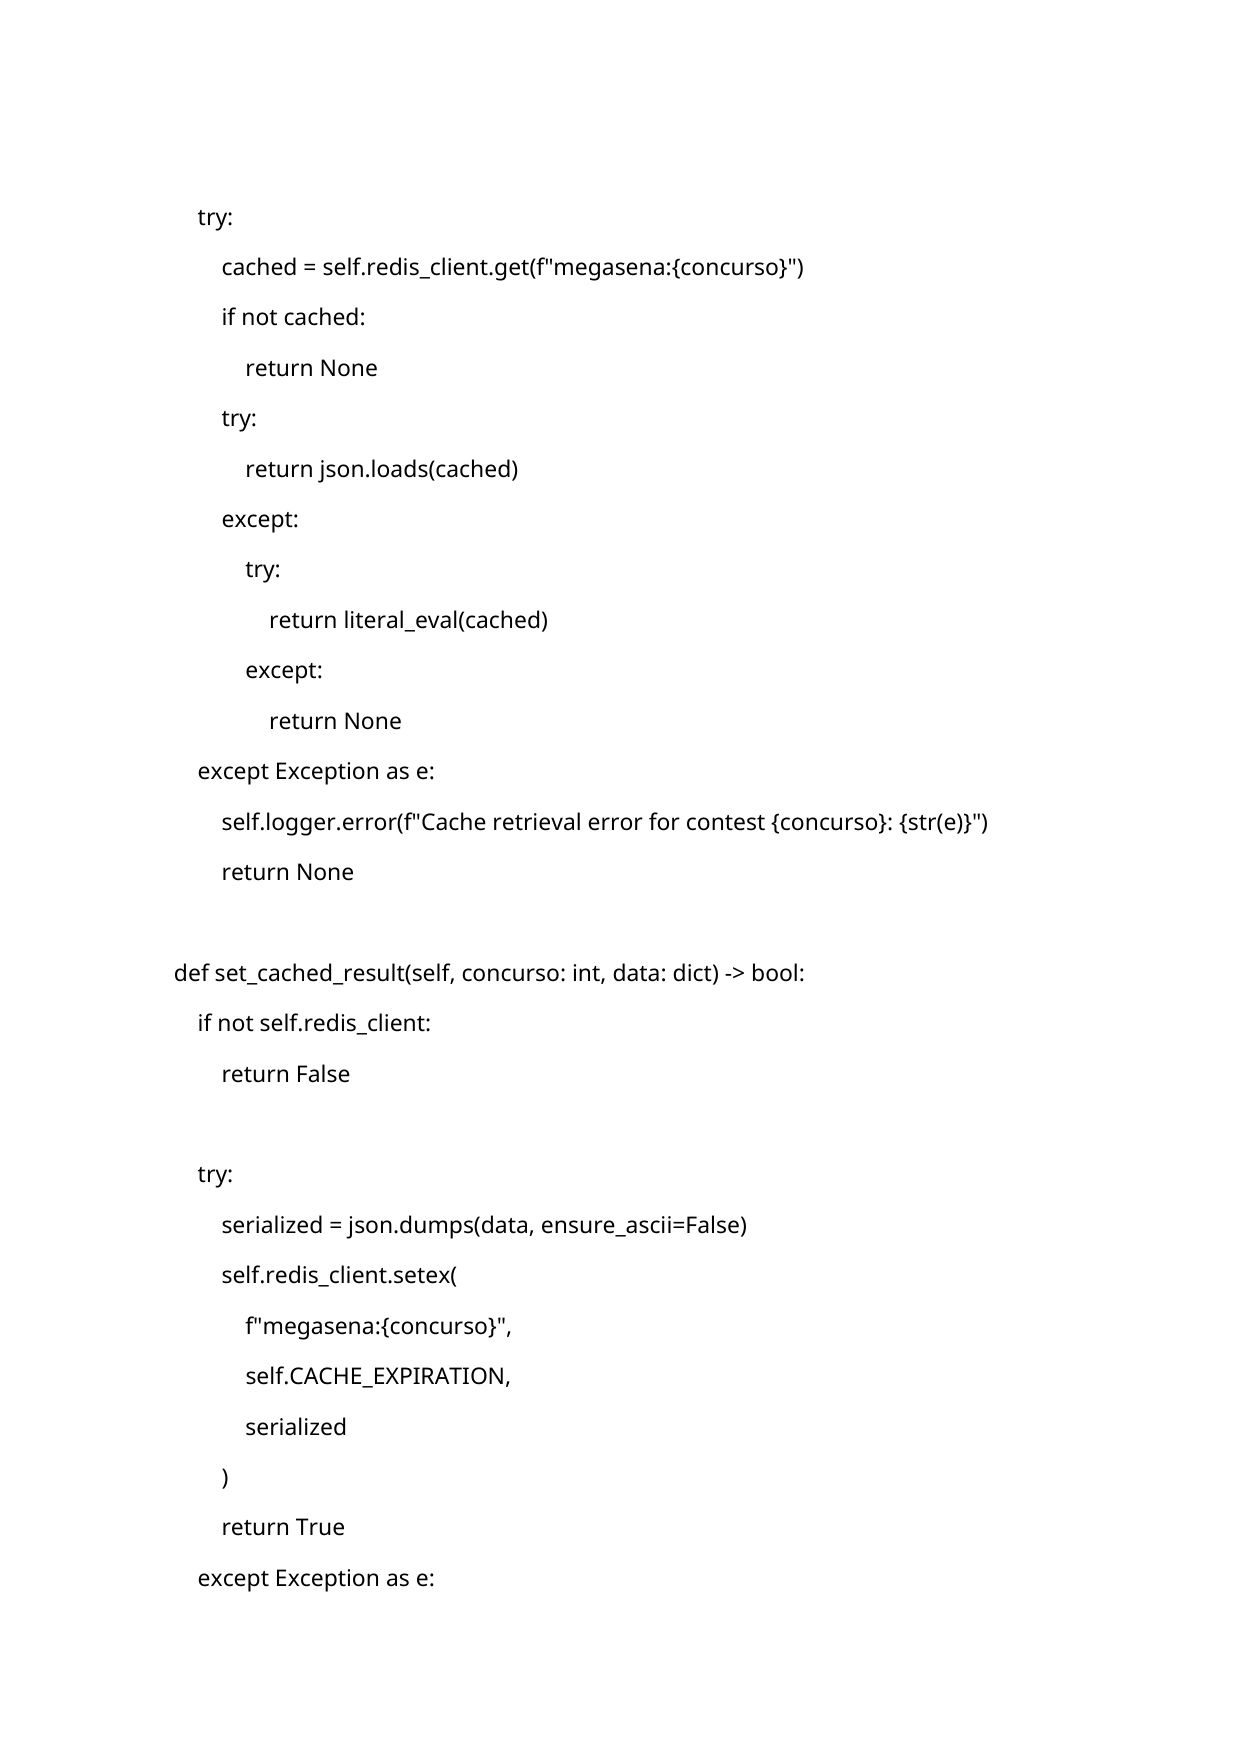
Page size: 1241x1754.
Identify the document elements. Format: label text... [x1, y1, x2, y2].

text return True [150, 1511, 1090, 1542]
text except Exception as e: [150, 1562, 1090, 1593]
text return None [150, 704, 1090, 736]
text except Exception as e: [150, 755, 1090, 786]
text serialized = json.dumps(data, ensure_ascii=False) [150, 1209, 1090, 1240]
text try: [150, 553, 1090, 584]
text self.logger.error(f"Cache retrieval error for contest {concurso}: {str(e)}") [150, 805, 1090, 837]
text self.redis_client.setex( [150, 1259, 1090, 1290]
text self.CACHE_EXPIRATION, [150, 1360, 1090, 1391]
text return literal_eval(cached) [150, 604, 1090, 635]
text serialized [150, 1410, 1090, 1442]
text return json.loads(cached) [150, 452, 1090, 484]
text return False [150, 1057, 1090, 1089]
text return None [150, 856, 1090, 887]
text f"megasena:{concurso}", [150, 1309, 1090, 1341]
text return None [150, 352, 1090, 383]
text try: [150, 200, 1090, 232]
text def set_cached_result(self, concurso: int, data: dict) -> bool: [150, 957, 1090, 988]
text if not self.redis_client: [150, 1007, 1090, 1038]
text try: [150, 402, 1090, 433]
text except: [150, 654, 1090, 685]
text try: [150, 1158, 1090, 1189]
text except: [150, 503, 1090, 534]
text if not cached: [150, 301, 1090, 332]
text cached = self.redis_client.get(f"megasena:{concurso}") [150, 251, 1090, 282]
text ) [150, 1461, 1090, 1492]
